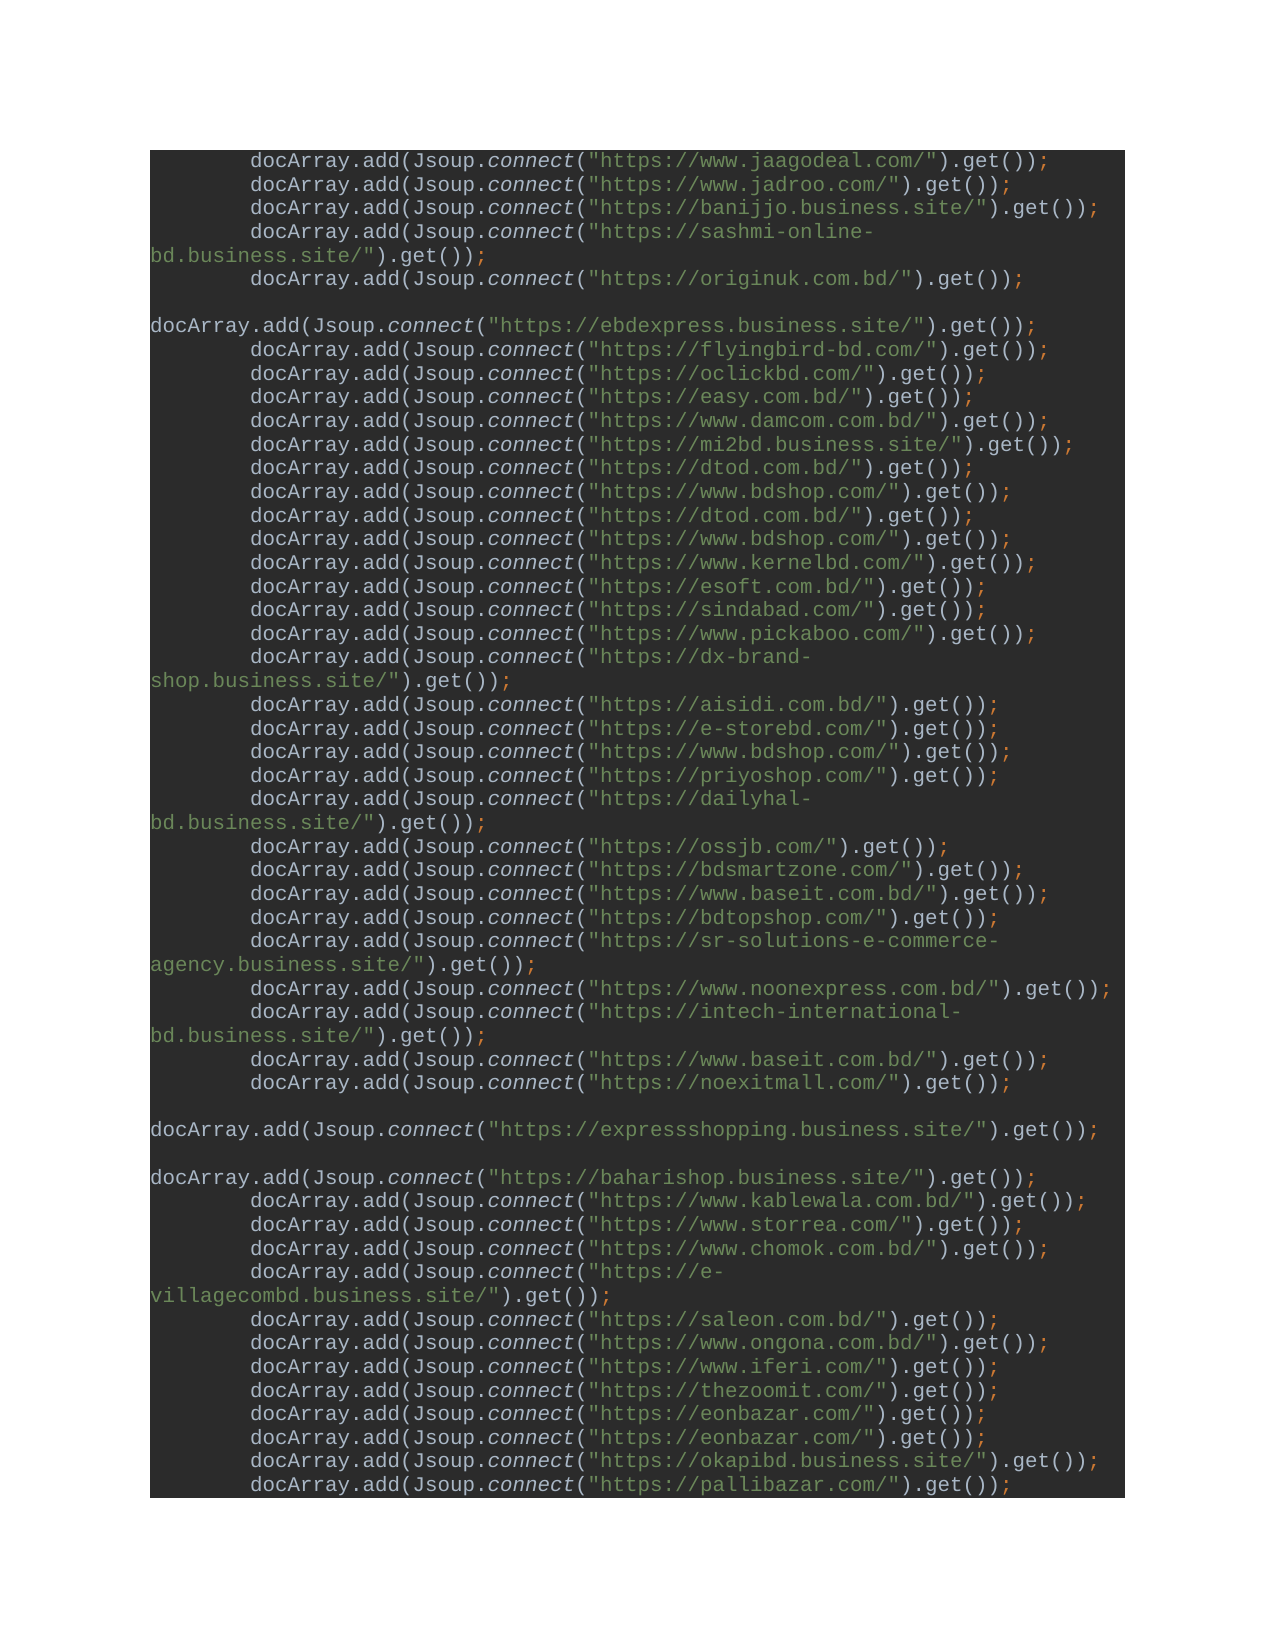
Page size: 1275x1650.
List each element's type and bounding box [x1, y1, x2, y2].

text [150, 150, 1125, 1498]
